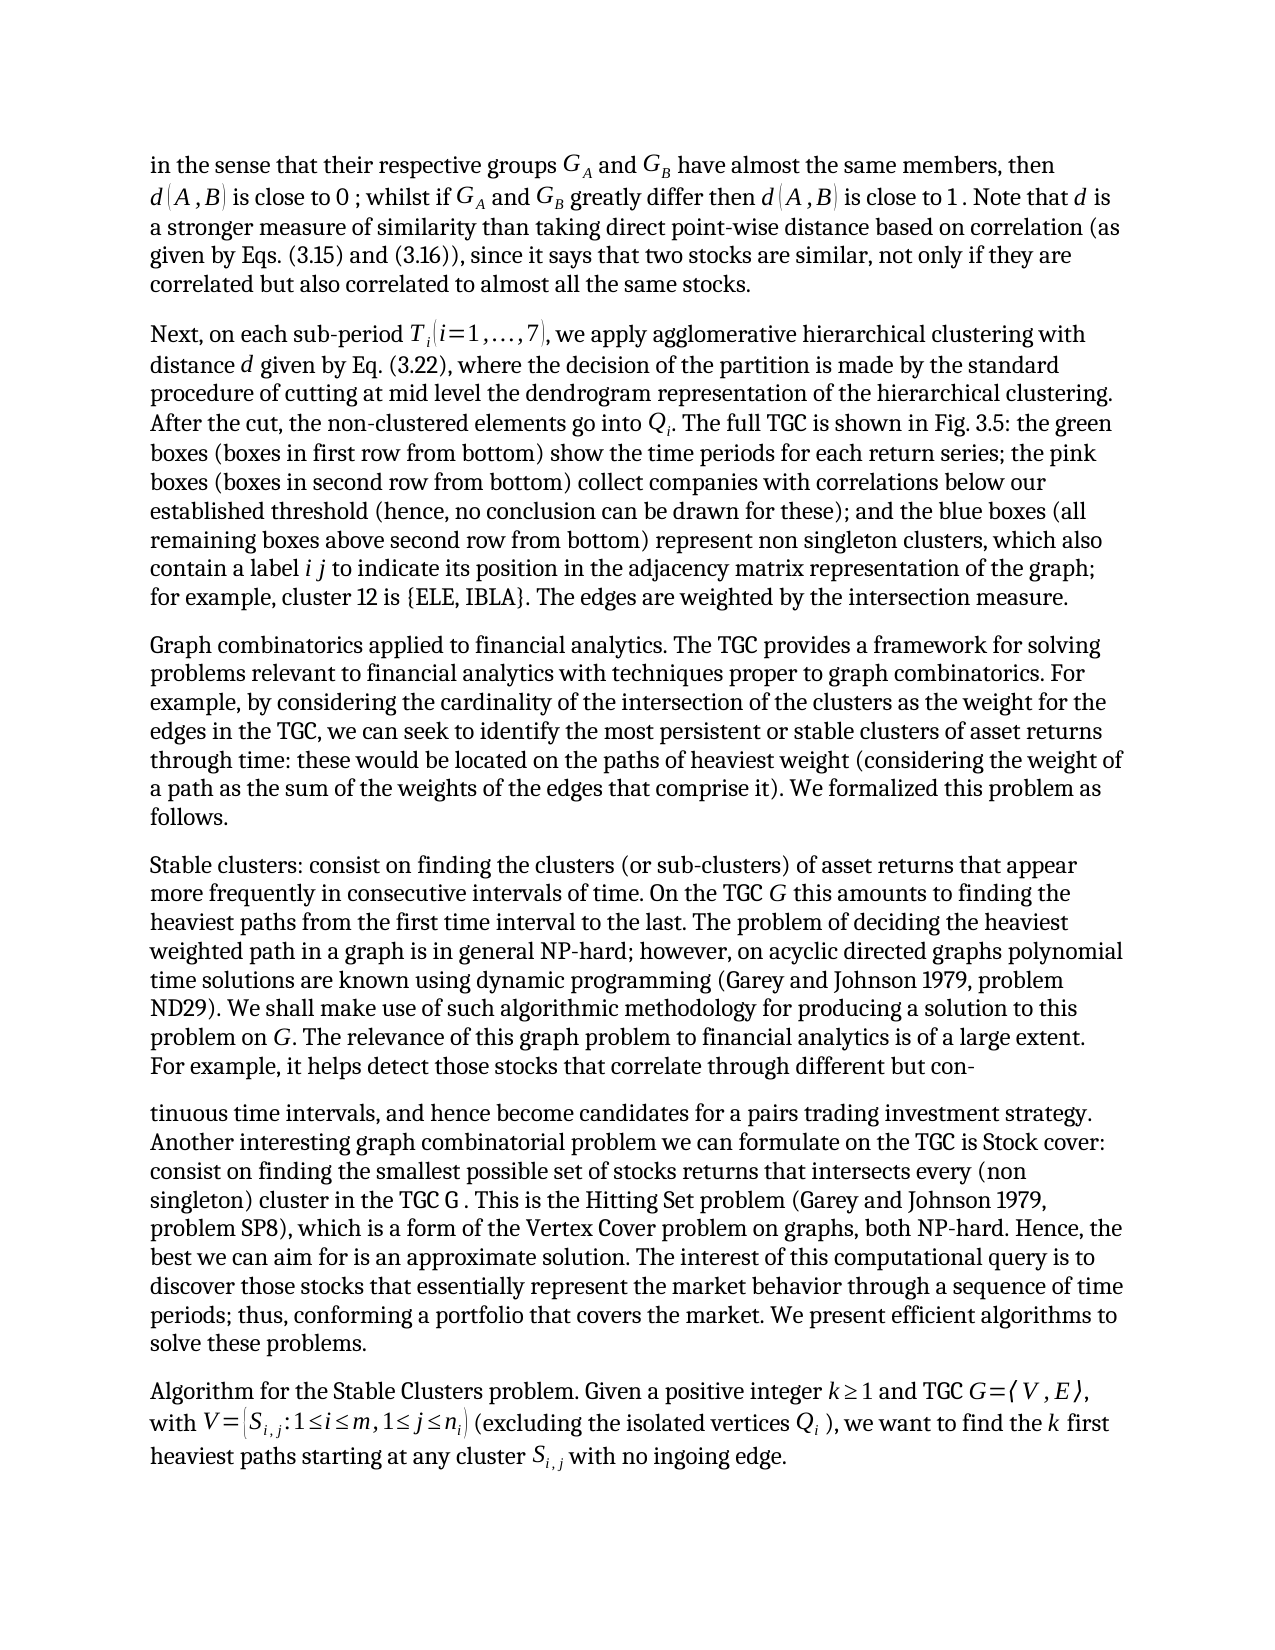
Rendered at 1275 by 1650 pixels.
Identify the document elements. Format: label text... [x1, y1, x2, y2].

text Stable clusters: consist on finding the clusters (or sub-clusters) of asset returns that appear more frequently in consecutive intervals of time. On the TGC this amounts to finding the heaviest paths from the first time interval to the last. The problem of deciding the heaviest weighted path in a graph is in general NP-hard; however, on acyclic directed graphs polynomial time solutions are known using dynamic programming (Garey and Johnson 1979, problem ND29). We shall make use of such algorithmic methodology for producing a solution to this problem on . The relevance of this graph problem to financial analytics is of a large extent. For example, it helps detect those stocks that correlate through different but con- [150, 851, 1125, 1081]
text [150, 150, 1125, 299]
text tinuous time intervals, and hence become candidates for a pairs trading investment strategy. Another interesting graph combinatorial problem we can formulate on the TGC is Stock cover: consist on finding the smallest possible set of stocks returns that intersects every (non singleton) cluster in the TGC G . This is the Hitting Set problem (Garey and Johnson 1979, problem SP8), which is a form of the Vertex Cover problem on graphs, both NP-hard. Hence, the best we can aim for is an approximate solution. The interest of this computational query is to discover those stocks that essentially represent the market behavior through a sequence of time periods; thus, conforming a portfolio that covers the market. We present efficient algorithms to solve these problems. [150, 1099, 1125, 1358]
text Algorithm for the Stable Clusters problem. Given a positive integer and TGC , with (excluding the isolated vertices ), we want to find the first heaviest paths starting at any cluster with no ingoing edge. [150, 1377, 1125, 1472]
text Next, on each sub-period , we apply agglomerative hierarchical clustering with distance given by Eq. (3.22), where the decision of the partition is made by the standard procedure of cutting at mid level the dendrogram representation of the hierarchical clustering. After the cut, the non-clustered elements go into . The full TGC is shown in Fig. 3.5: the green boxes (boxes in first row from bottom) show the time periods for each return series; the pink boxes (boxes in second row from bottom) collect companies with correlations below our established threshold (hence, no conclusion can be drawn for these); and the blue boxes (all remaining boxes above second row from bottom) represent non singleton clusters, which also contain a label to indicate its position in the adjacency matrix representation of the graph; for example, cluster 12 is {ELE, IBLA}. The edges are weighted by the intersection measure. [150, 318, 1125, 612]
text Graph combinatorics applied to financial analytics. The TGC provides a framework for solving problems relevant to financial analytics with techniques proper to graph combinatorics. For example, by considering the cardinality of the intersection of the clusters as the weight for the edges in the TGC, we can seek to identify the most persistent or stable clusters of asset returns through time: these would be located on the paths of heaviest weight (considering the weight of a path as the sum of the weights of the edges that comprise it). We formalized this problem as follows. [150, 631, 1125, 832]
